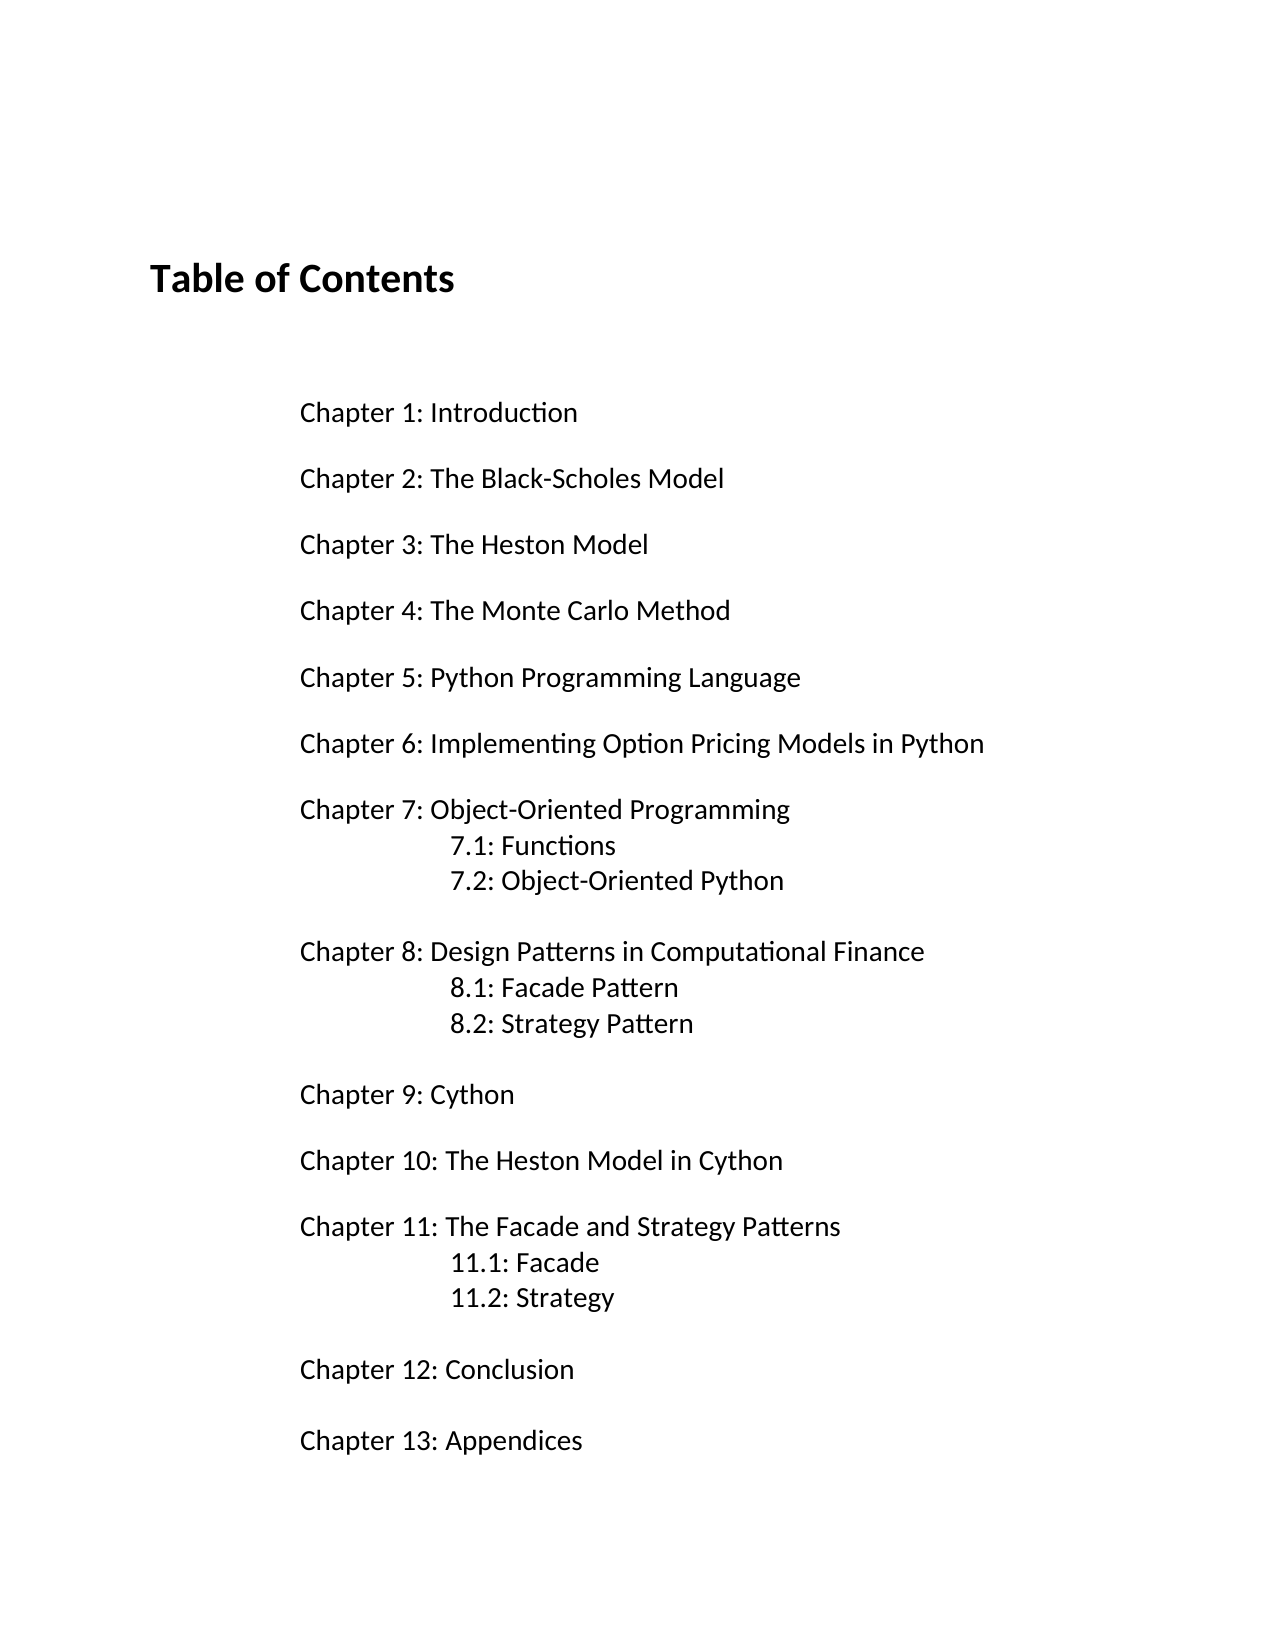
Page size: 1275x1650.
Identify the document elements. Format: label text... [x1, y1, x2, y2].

text Chapter 5: Python Programming Language [225, 659, 1125, 694]
text Chapter 8: Design Patterns in Computational Finance [225, 933, 1125, 969]
text 7.1: Functions [225, 827, 1125, 862]
text Chapter 1: Introduction [150, 394, 1125, 430]
text 8.2: Strategy Pattern [225, 1005, 1125, 1040]
text Chapter 2: The Black-Scholes Model [225, 460, 1125, 496]
text 8.1: Facade Pattern [225, 969, 1125, 1005]
text Chapter 13: Appendices [225, 1422, 1125, 1458]
text Chapter 4: The Monte Carlo Method [225, 592, 1125, 628]
text Chapter 10: The Heston Model in Cython [225, 1142, 1125, 1178]
text Chapter 7: Object-Oriented Programming [225, 791, 1125, 827]
text Chapter 9: Cython [225, 1076, 1125, 1112]
text 11.2: Strategy [225, 1279, 1125, 1315]
text Chapter 12: Conclusion [225, 1351, 1125, 1386]
text Chapter 3: The Heston Model [225, 526, 1125, 562]
text Chapter 11: The Facade and Strategy Patterns [225, 1208, 1125, 1244]
text 7.2: Object-Oriented Python [225, 862, 1125, 898]
text 11.1: Facade [225, 1244, 1125, 1279]
text Chapter 6: Implementing Option Pricing Models in Python [225, 725, 1125, 760]
text Table of Contents [150, 252, 1125, 302]
